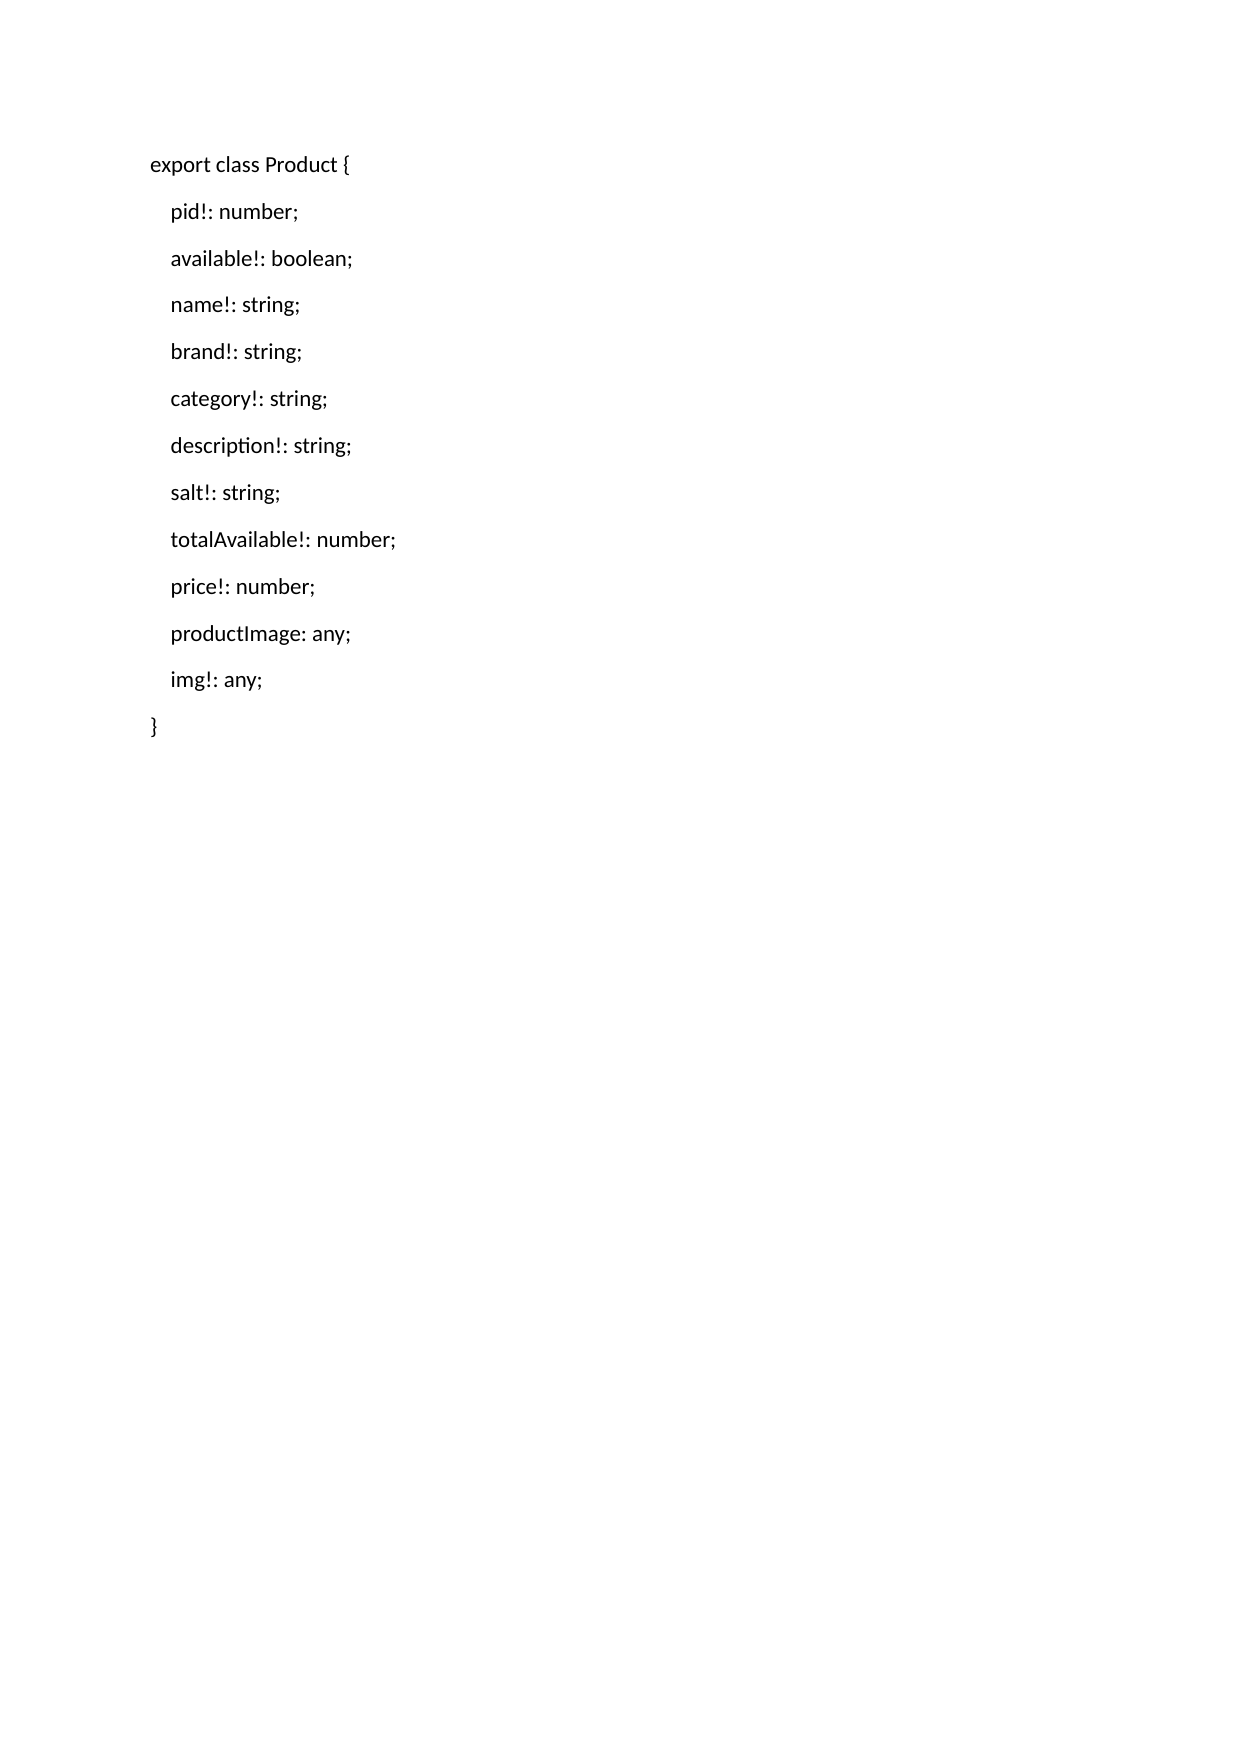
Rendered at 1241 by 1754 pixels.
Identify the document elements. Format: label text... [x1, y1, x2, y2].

text name!: string; [150, 291, 1090, 319]
text } [150, 712, 1090, 741]
text brand!: string; [150, 337, 1090, 366]
text pid!: number; [150, 197, 1090, 225]
text category!: string; [150, 384, 1090, 412]
text salt!: string; [150, 478, 1090, 506]
text price!: number; [150, 572, 1090, 600]
text description!: string; [150, 431, 1090, 459]
text export class Product { [150, 150, 1090, 178]
text img!: any; [150, 666, 1090, 694]
text productImage: any; [150, 619, 1090, 647]
text available!: boolean; [150, 244, 1090, 272]
text totalAvailable!: number; [150, 525, 1090, 553]
